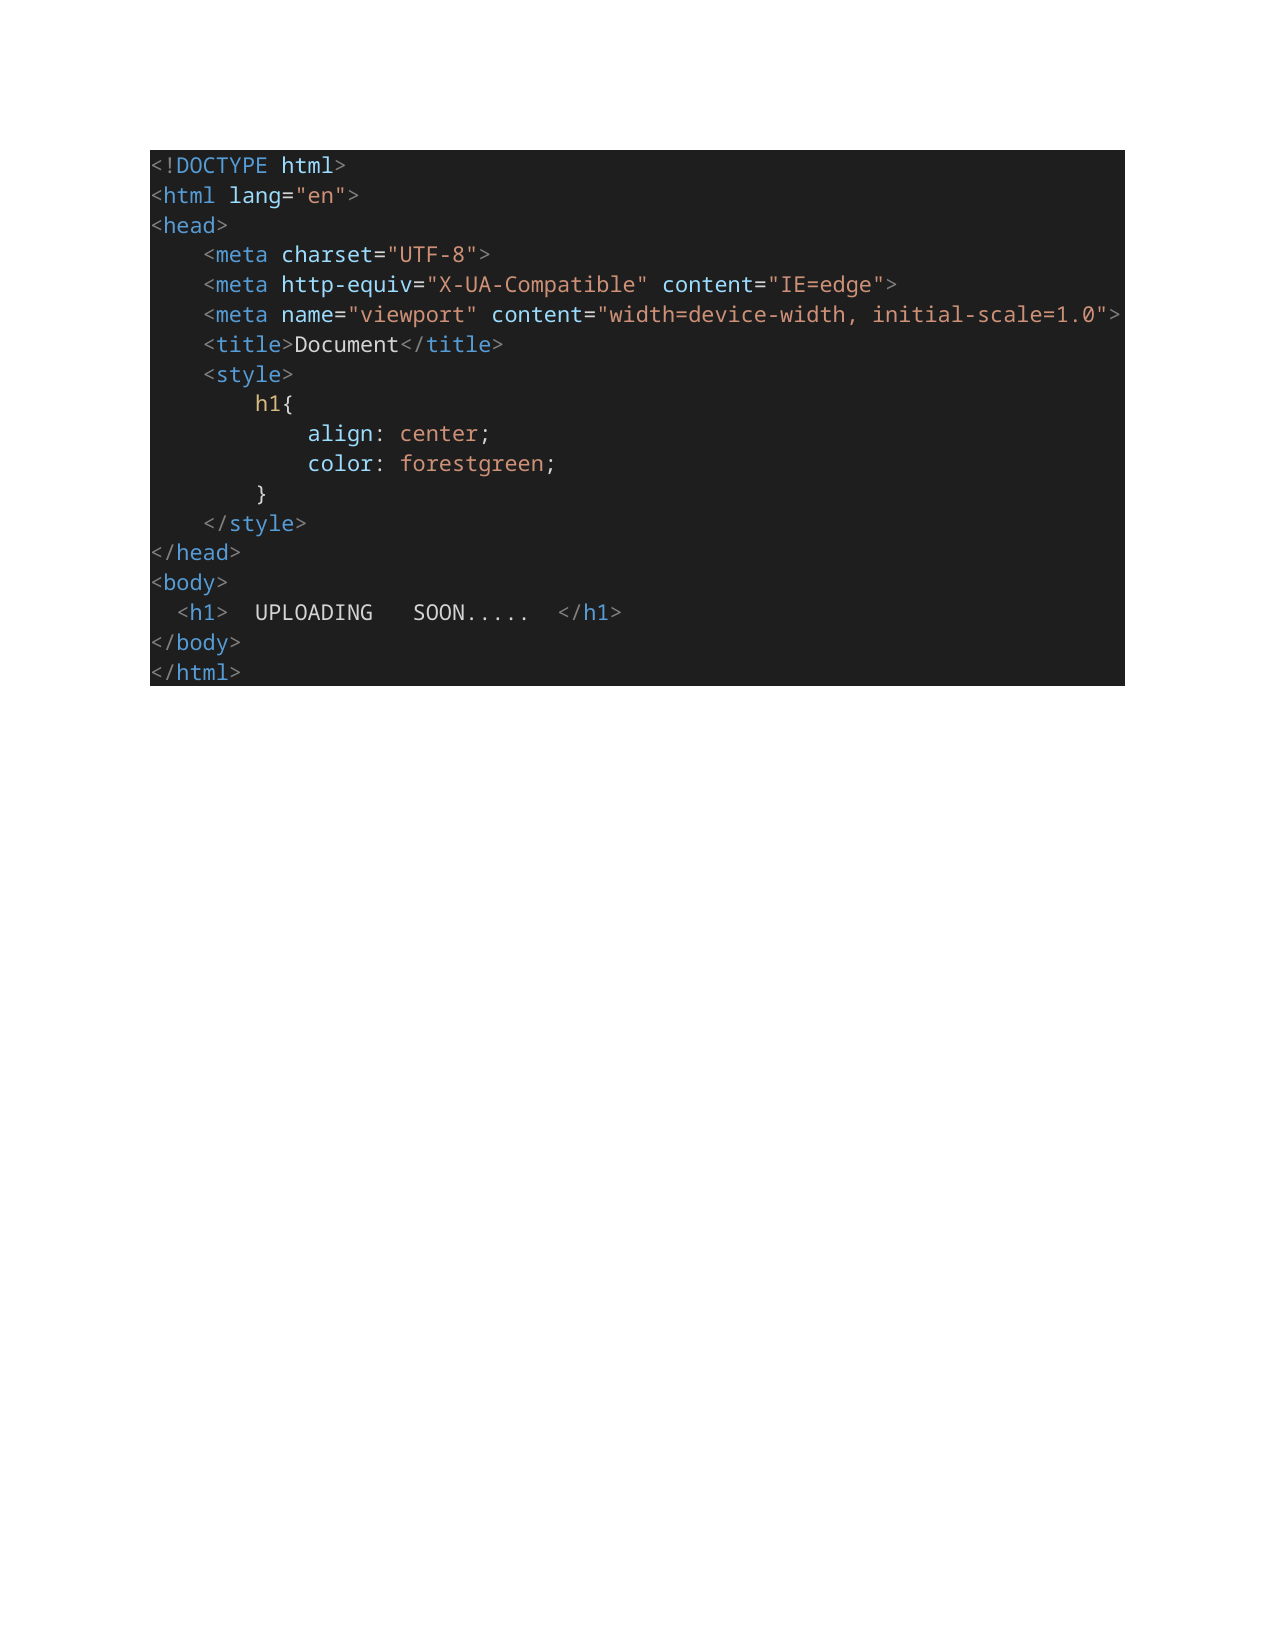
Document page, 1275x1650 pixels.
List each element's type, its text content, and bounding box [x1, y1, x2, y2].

text <body> [150, 567, 1125, 597]
text align: center; [150, 418, 1125, 448]
text </head> [150, 537, 1125, 567]
text <style> [150, 358, 1125, 388]
text h1{ [150, 388, 1125, 418]
text <html lang="en"> [150, 180, 1125, 209]
text <head> [150, 209, 1125, 239]
text <h1> UPLOADING SOON..... </h1> [150, 597, 1125, 627]
text color: forestgreen; [150, 448, 1125, 478]
text <!DOCTYPE html> [150, 150, 1125, 180]
text <title>Document</title> [150, 329, 1125, 358]
text } [150, 478, 1125, 507]
text <meta http-equiv="X-UA-Compatible" content="IE=edge"> [150, 269, 1125, 299]
text </body> [150, 627, 1125, 656]
text </style> [150, 507, 1125, 537]
text </html> [150, 656, 1125, 686]
text <meta charset="UTF-8"> [150, 239, 1125, 269]
text <meta name="viewport" content="width=device-width, initial-scale=1.0"> [150, 299, 1125, 329]
